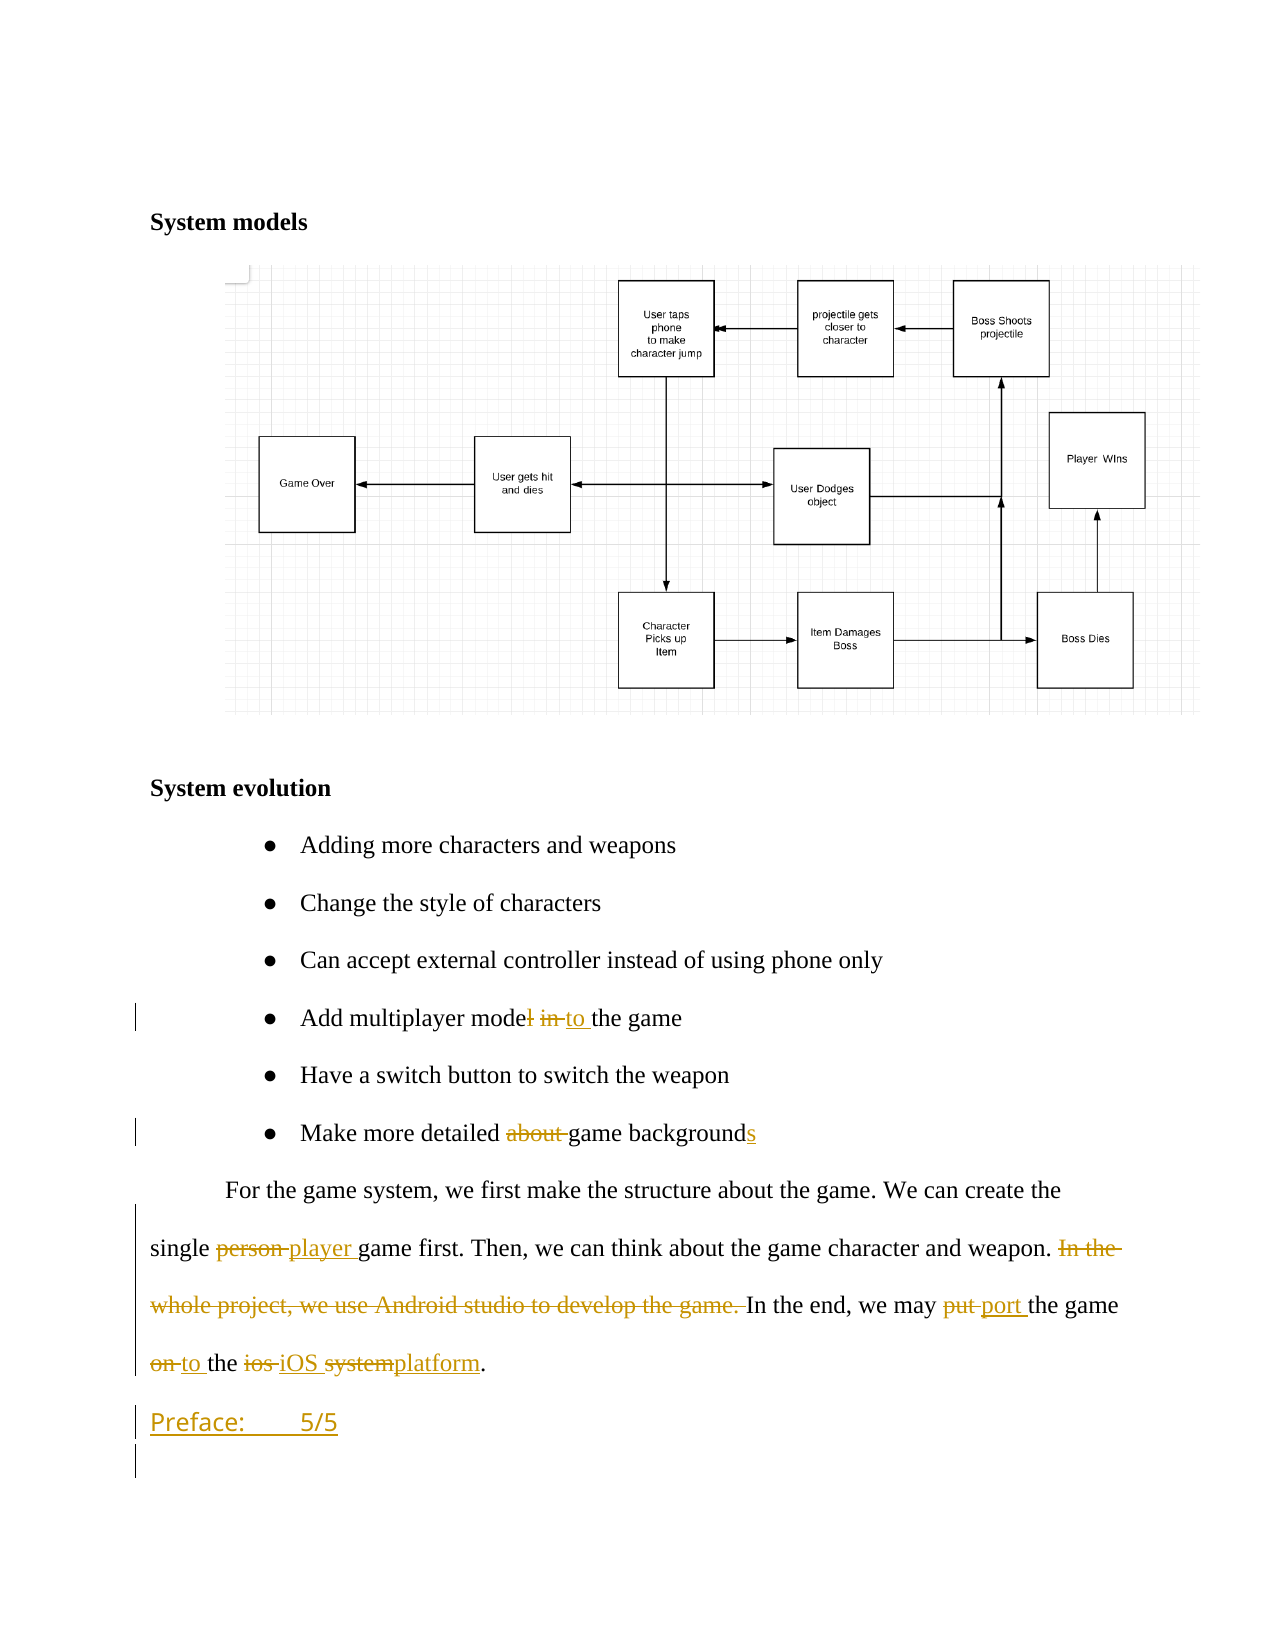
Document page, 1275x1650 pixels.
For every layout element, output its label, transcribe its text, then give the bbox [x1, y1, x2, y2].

list Have a switch button to switch the weapon [262, 1060, 1125, 1089]
list Change the style of characters [262, 888, 1125, 916]
text For the game system, we first make the structure about the game. We can create the single game first. Then, we can think about the game character and weapon. In the end, we may the game the . [150, 1175, 1125, 1376]
text System models [150, 207, 1125, 236]
list Add multiplayer mode the game [262, 1003, 1125, 1031]
list Make more detailed game background [262, 1118, 1125, 1146]
list Adding more characters and weapons [262, 830, 1125, 859]
picture [225, 265, 1200, 715]
text System evolution [150, 773, 1125, 801]
list Can accept external controller instead of using phone only [262, 945, 1125, 974]
